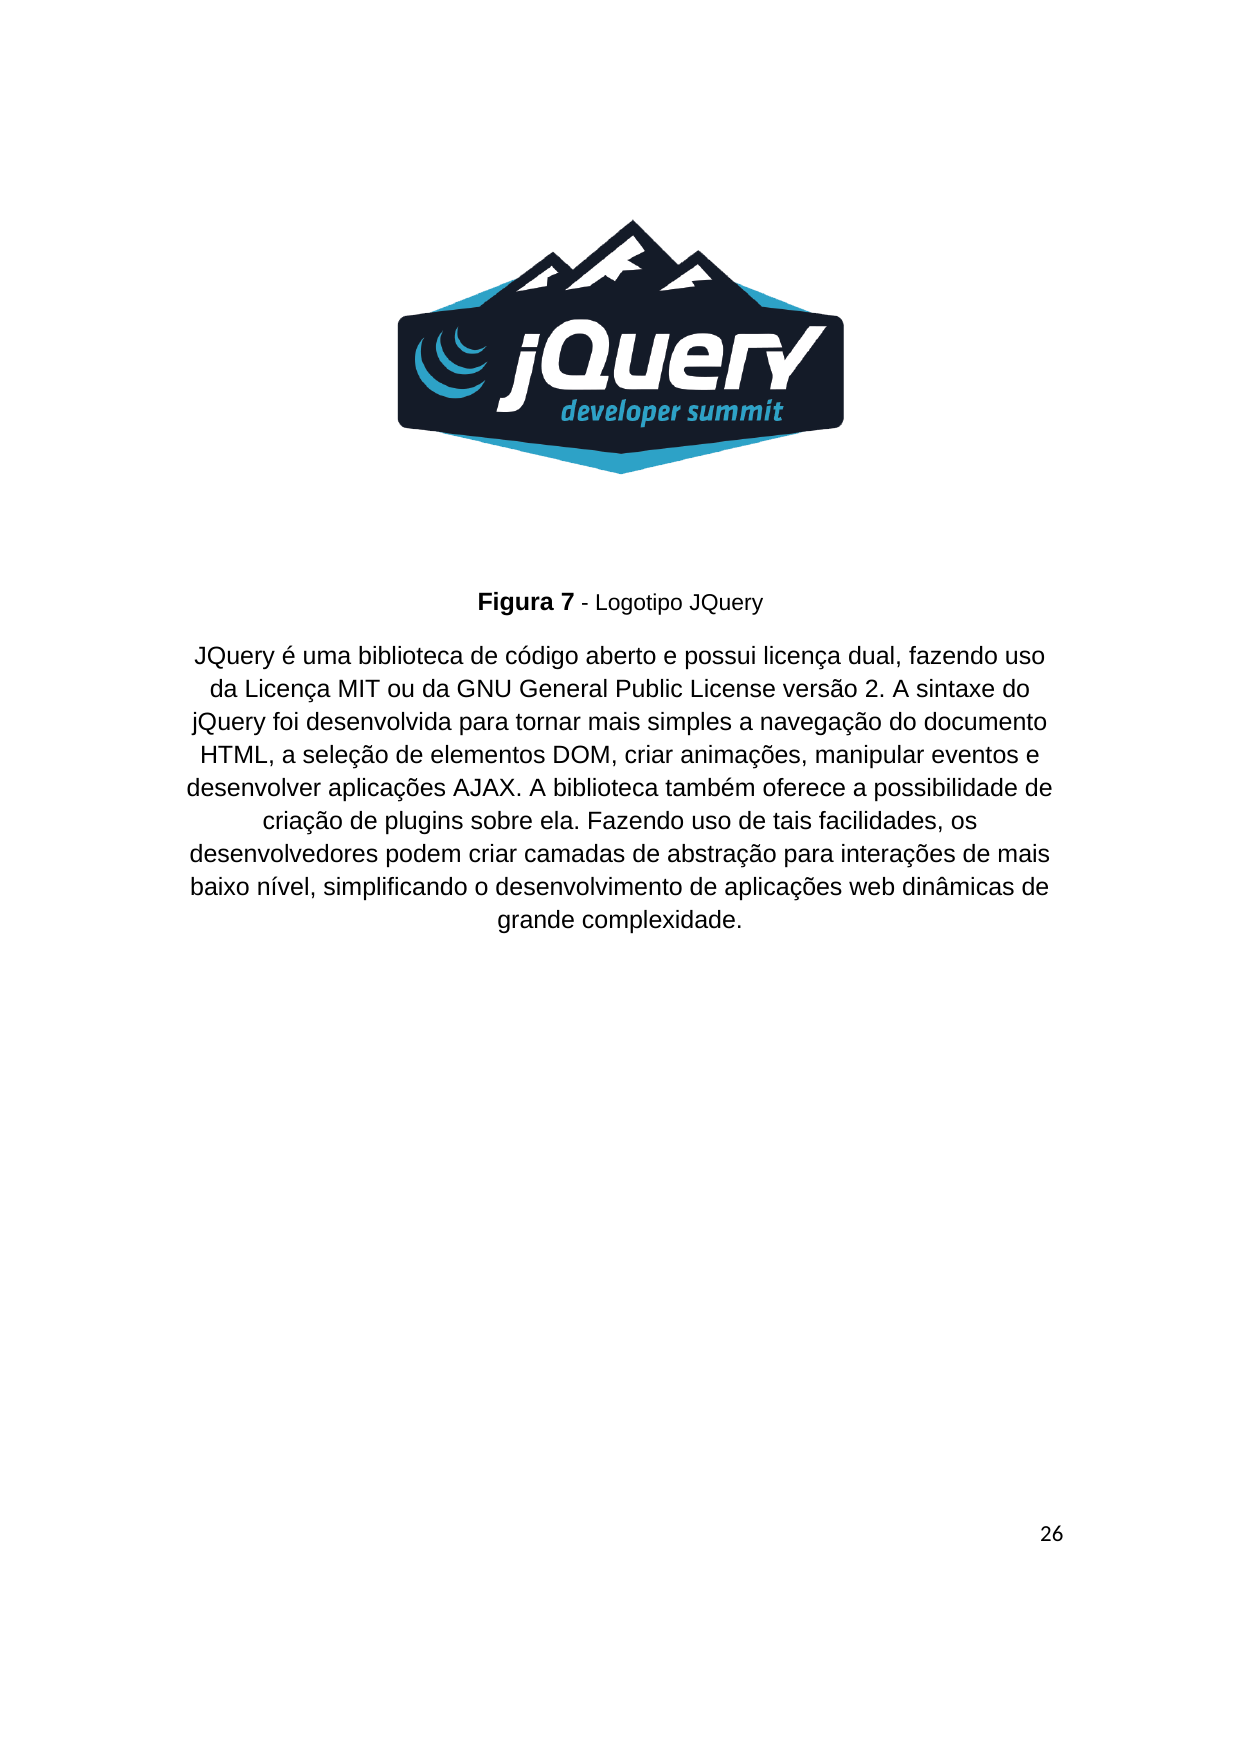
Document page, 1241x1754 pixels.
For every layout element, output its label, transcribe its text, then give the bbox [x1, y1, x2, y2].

text JQuery é uma biblioteca de código aberto e possui licença dual, fazendo uso da Licença MIT ou da GNU General Public License versão 2. A sintaxe do jQuery foi desenvolvida para tornar mais simples a navegação do documento HTML, a seleção de elementos DOM, criar animações, manipular eventos e desenvolver aplicações AJAX. A biblioteca também oferece a possibilidade de criação de plugins sobre ela. Fazendo uso de tais facilidades, os desenvolvedores podem criar camadas de abstração para interações de mais baixo nível, simplificando o desenvolvimento de aplicações web dinâmicas de grande complexidade. [177, 641, 1063, 934]
text Figura 7 - Logotipo JQuery [177, 587, 1063, 616]
picture [343, 147, 897, 562]
